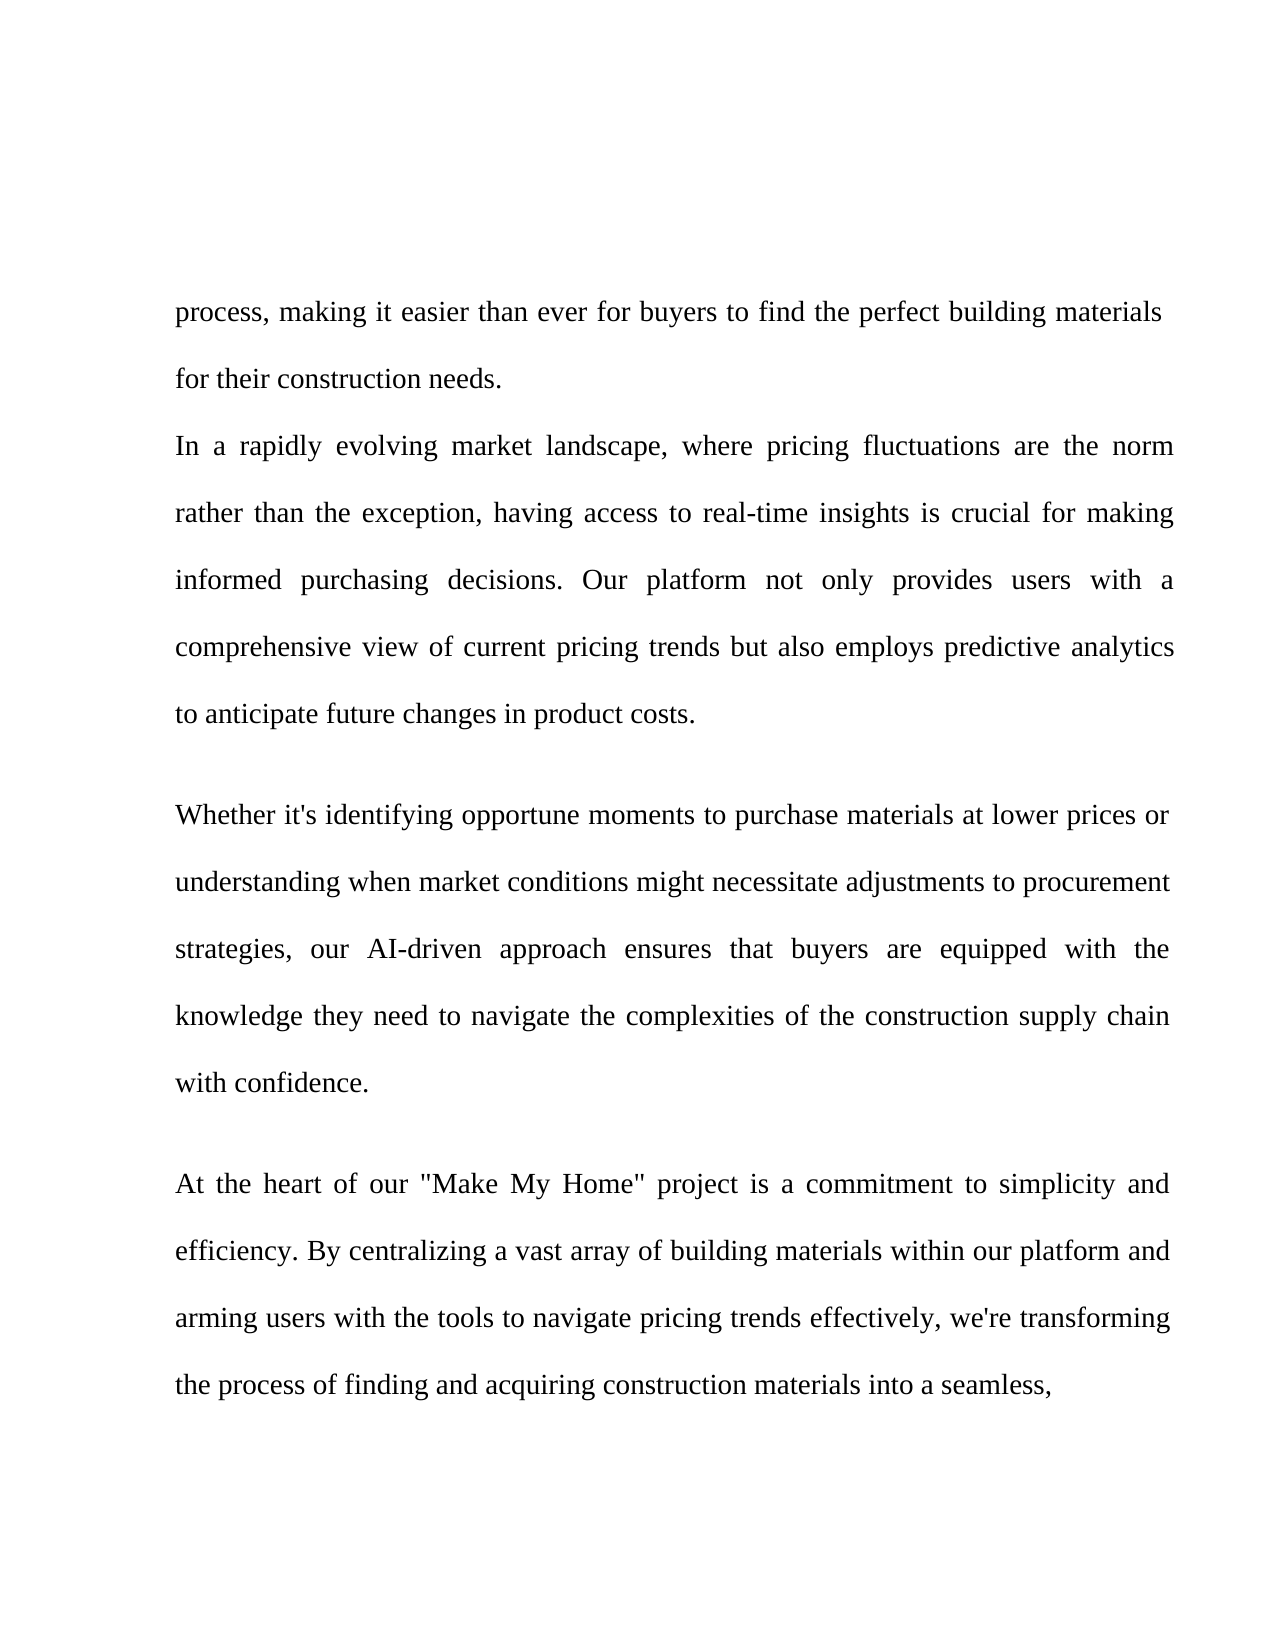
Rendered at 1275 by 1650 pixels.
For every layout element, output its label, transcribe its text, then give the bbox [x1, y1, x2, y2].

text process, making it easier than ever for buyers to find the perfect building materials for their construction needs. [175, 294, 1163, 394]
text At the heart of our "Make My Home" project is a commitment to simplicity and efficiency. By centralizing a vast array of building materials within our platform and arming users with the tools to navigate pricing trends effectively, we're transforming the process of finding and acquiring construction materials into a seamless, [175, 1166, 1171, 1401]
text Whether it's identifying opportune moments to purchase materials at lower prices or understanding when market conditions might necessitate adjustments to procurement strategies, our AI-driven approach ensures that buyers are equipped with the knowledge they need to navigate the complexities of the construction supply chain with confidence. [175, 797, 1171, 1099]
text In a rapidly evolving market landscape, where pricing fluctuations are the norm rather than the exception, having access to real-time insights is crucial for making informed purchasing decisions. Our platform not only provides users with a comprehensive view of current pricing trends but also employs predictive analytics to anticipate future changes in product costs. [175, 428, 1175, 730]
